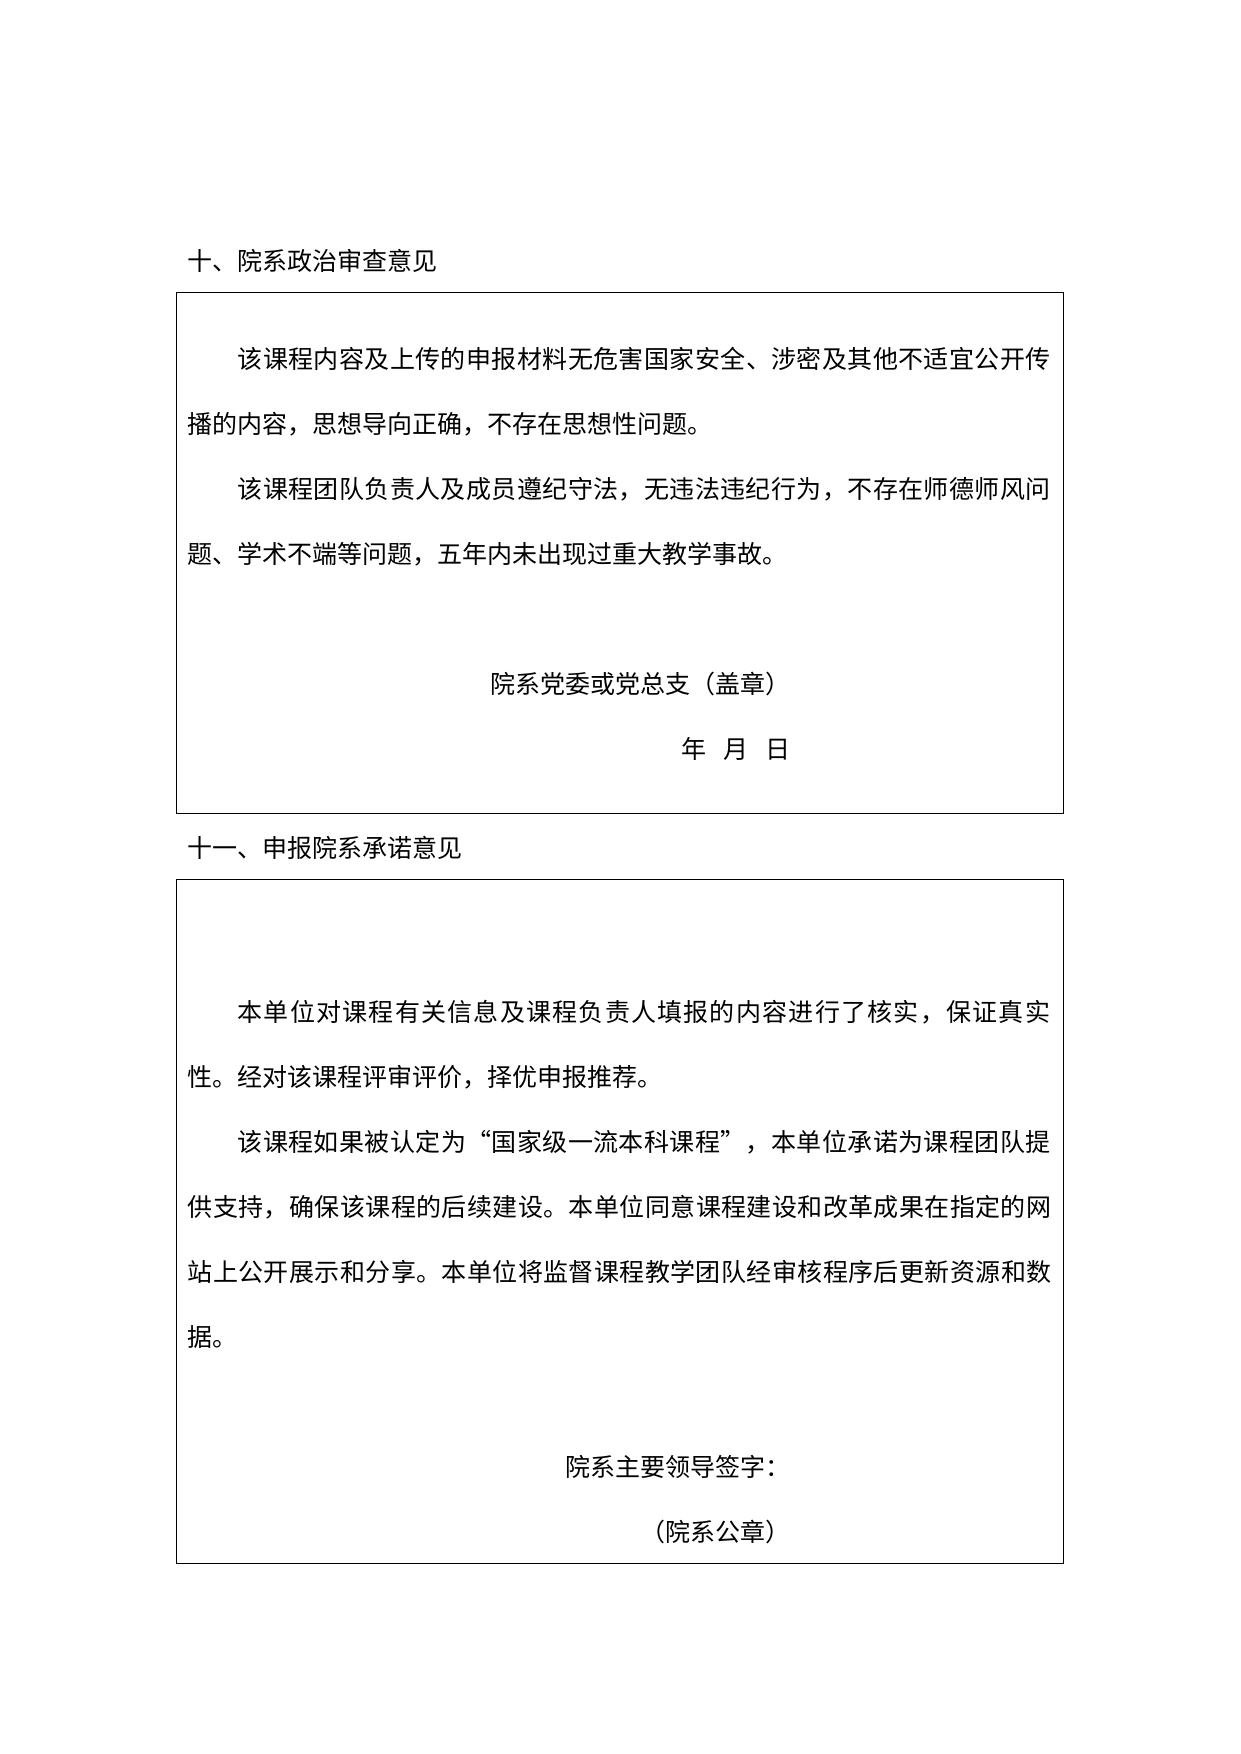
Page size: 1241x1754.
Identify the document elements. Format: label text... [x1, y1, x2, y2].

list 申报院系承诺意见 [187, 814, 1053, 879]
list 院系政治审查意见 [187, 227, 1053, 292]
table_header 该课程内容及上传的申报材料无危害国家安全、涉密及其他不适宜公开传播的内容，思想导向正确，不存在思想性问题。 该课程团队负责人及成员遵纪守法，无违法违纪行为，不存在师德师风问题、学术不端等问题，五年内未出现过重大教学事故。 院系党委或党总支（盖章） 年 月 日 [177, 293, 1063, 813]
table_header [177, 880, 1063, 1563]
